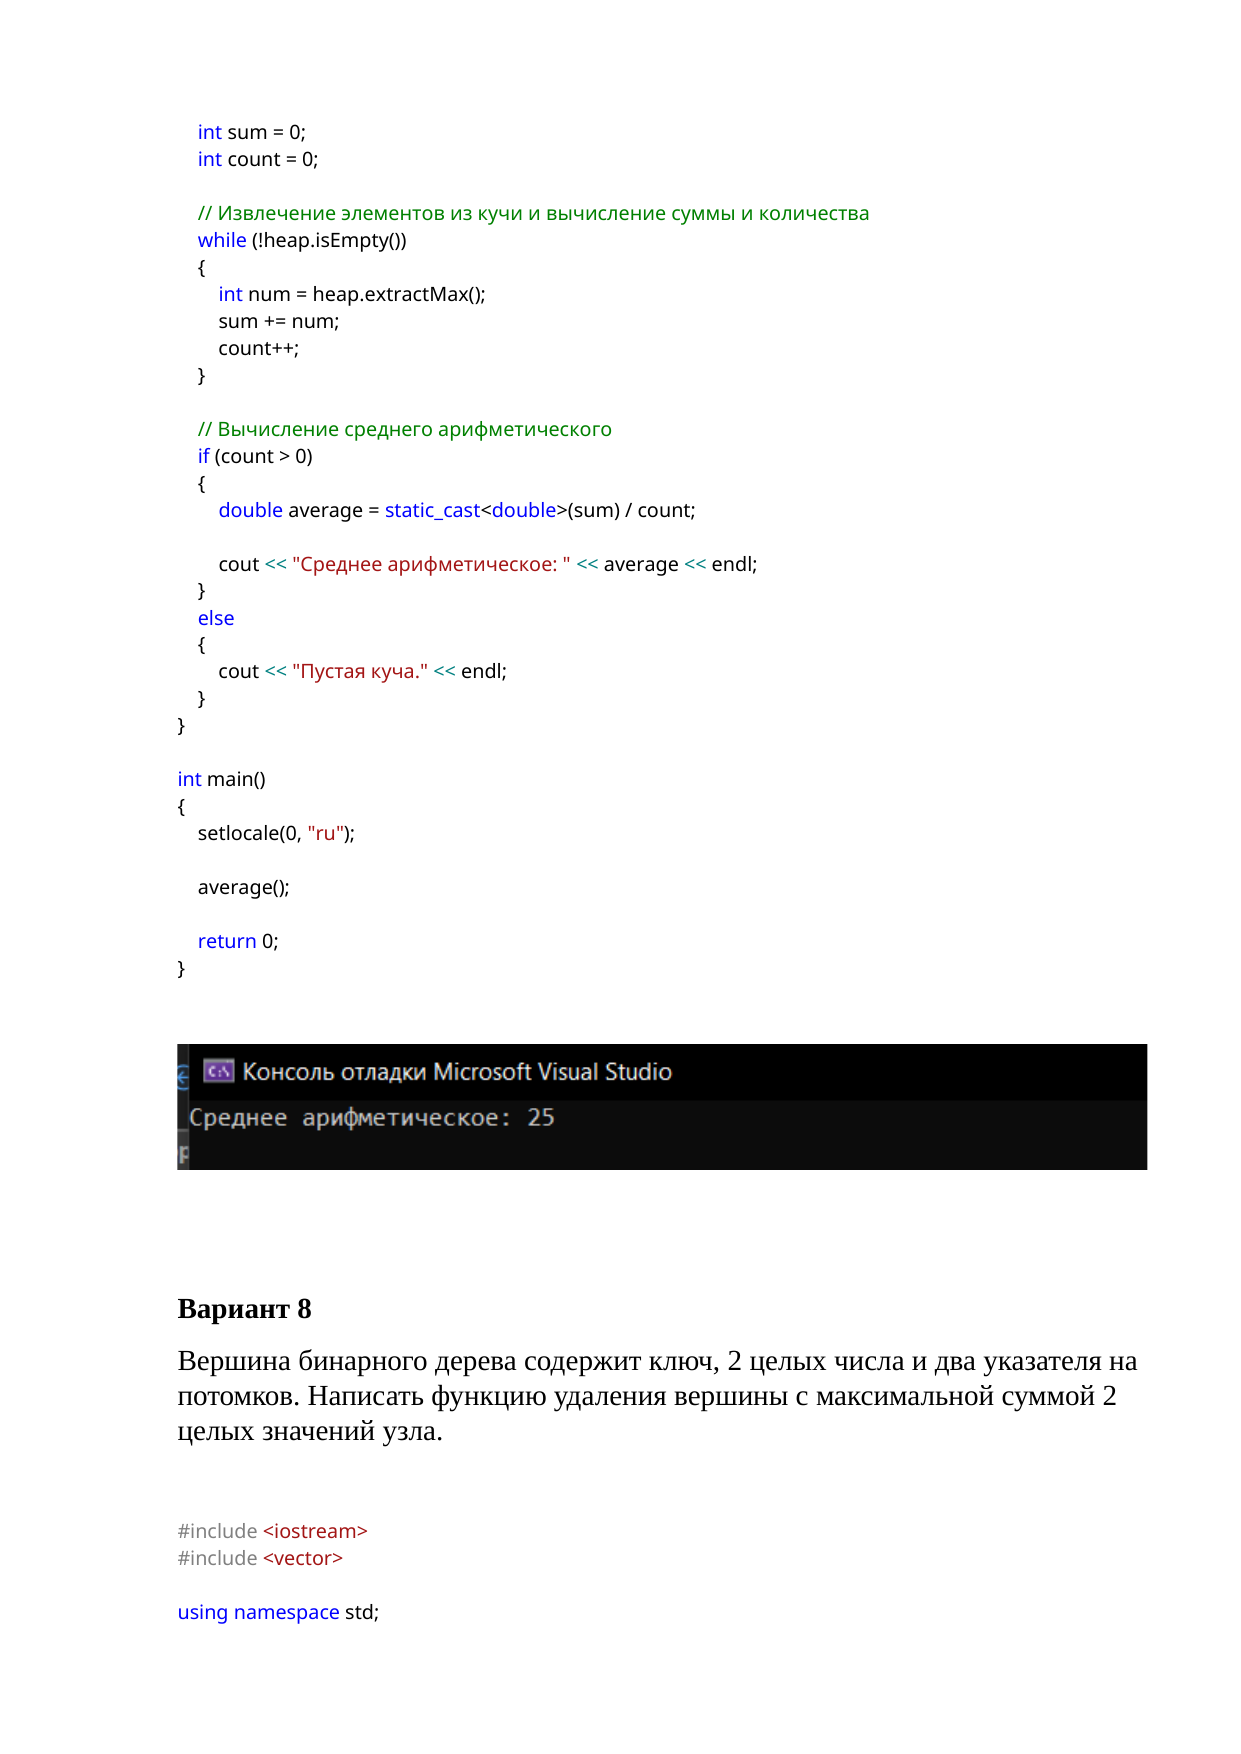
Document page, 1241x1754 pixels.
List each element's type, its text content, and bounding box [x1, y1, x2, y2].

text { [177, 253, 1152, 280]
text Вершина бинарного дерева содержит ключ, 2 целых числа и два указателя на потомков. Написать функцию удаления вершины с максимальной суммой 2 целых значений узла. [177, 1343, 1152, 1447]
text { [177, 793, 1152, 819]
text #include <iostream> [177, 1517, 1152, 1544]
text if (count > 0) [177, 442, 1152, 469]
text count++; [177, 334, 1152, 361]
text else [177, 604, 1152, 631]
text while (!heap.isEmpty()) [177, 226, 1152, 253]
text Вариант 8 [177, 1291, 1152, 1324]
text average(); [177, 873, 1152, 901]
text #include <vector> [177, 1544, 1152, 1571]
text int main() [177, 766, 1152, 793]
text // Извлечение элементов из кучи и вычисление суммы и количества [177, 199, 1152, 226]
text int count = 0; [177, 145, 1152, 172]
text // Вычисление среднего арифметического [177, 415, 1152, 442]
text double average = static_cast<double>(sum) / count; [177, 496, 1152, 523]
text using namespace std; [177, 1598, 1152, 1625]
text } [177, 577, 1152, 604]
text sum += num; [177, 307, 1152, 334]
text } [177, 361, 1152, 388]
text return 0; [177, 927, 1152, 954]
text } [177, 712, 1152, 739]
text } [177, 954, 1152, 981]
text { [177, 631, 1152, 658]
text } [177, 685, 1152, 712]
text setlocale(0, "ru"); [177, 819, 1152, 847]
text int sum = 0; [177, 118, 1152, 145]
picture [177, 1044, 1148, 1170]
text cout << "Пустая куча." << endl; [177, 658, 1152, 685]
text int num = heap.extractMax(); [177, 280, 1152, 307]
text { [177, 469, 1152, 496]
text cout << "Среднее арифметическое: " << average << endl; [177, 550, 1152, 577]
